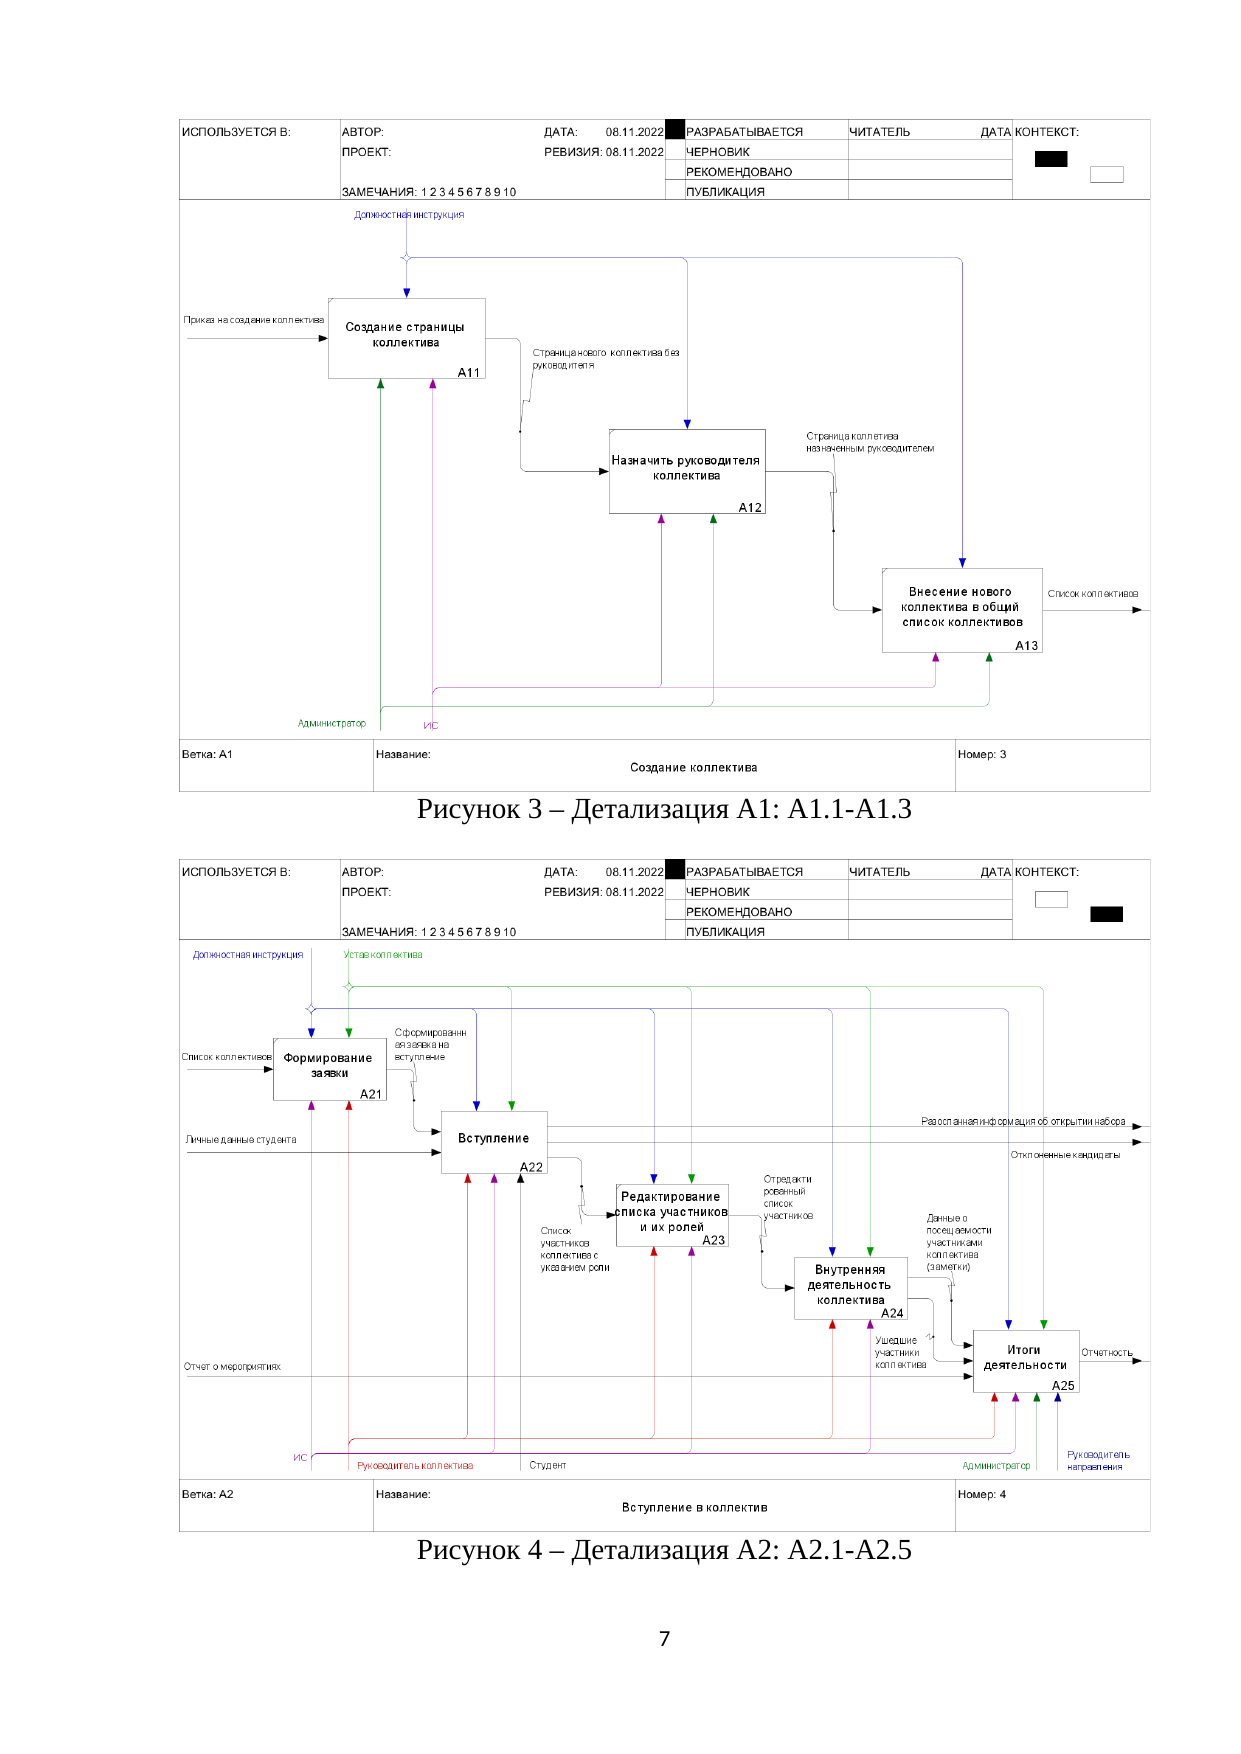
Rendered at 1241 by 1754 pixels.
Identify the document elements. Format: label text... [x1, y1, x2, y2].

text Рисунок 4 – Детализация А2: А2.1-А2.5 [177, 1532, 1152, 1566]
picture [178, 858, 1151, 1532]
text Рисунок 3 – Детализация А1: А1.1-А1.3 [177, 792, 1152, 825]
picture [178, 118, 1151, 792]
